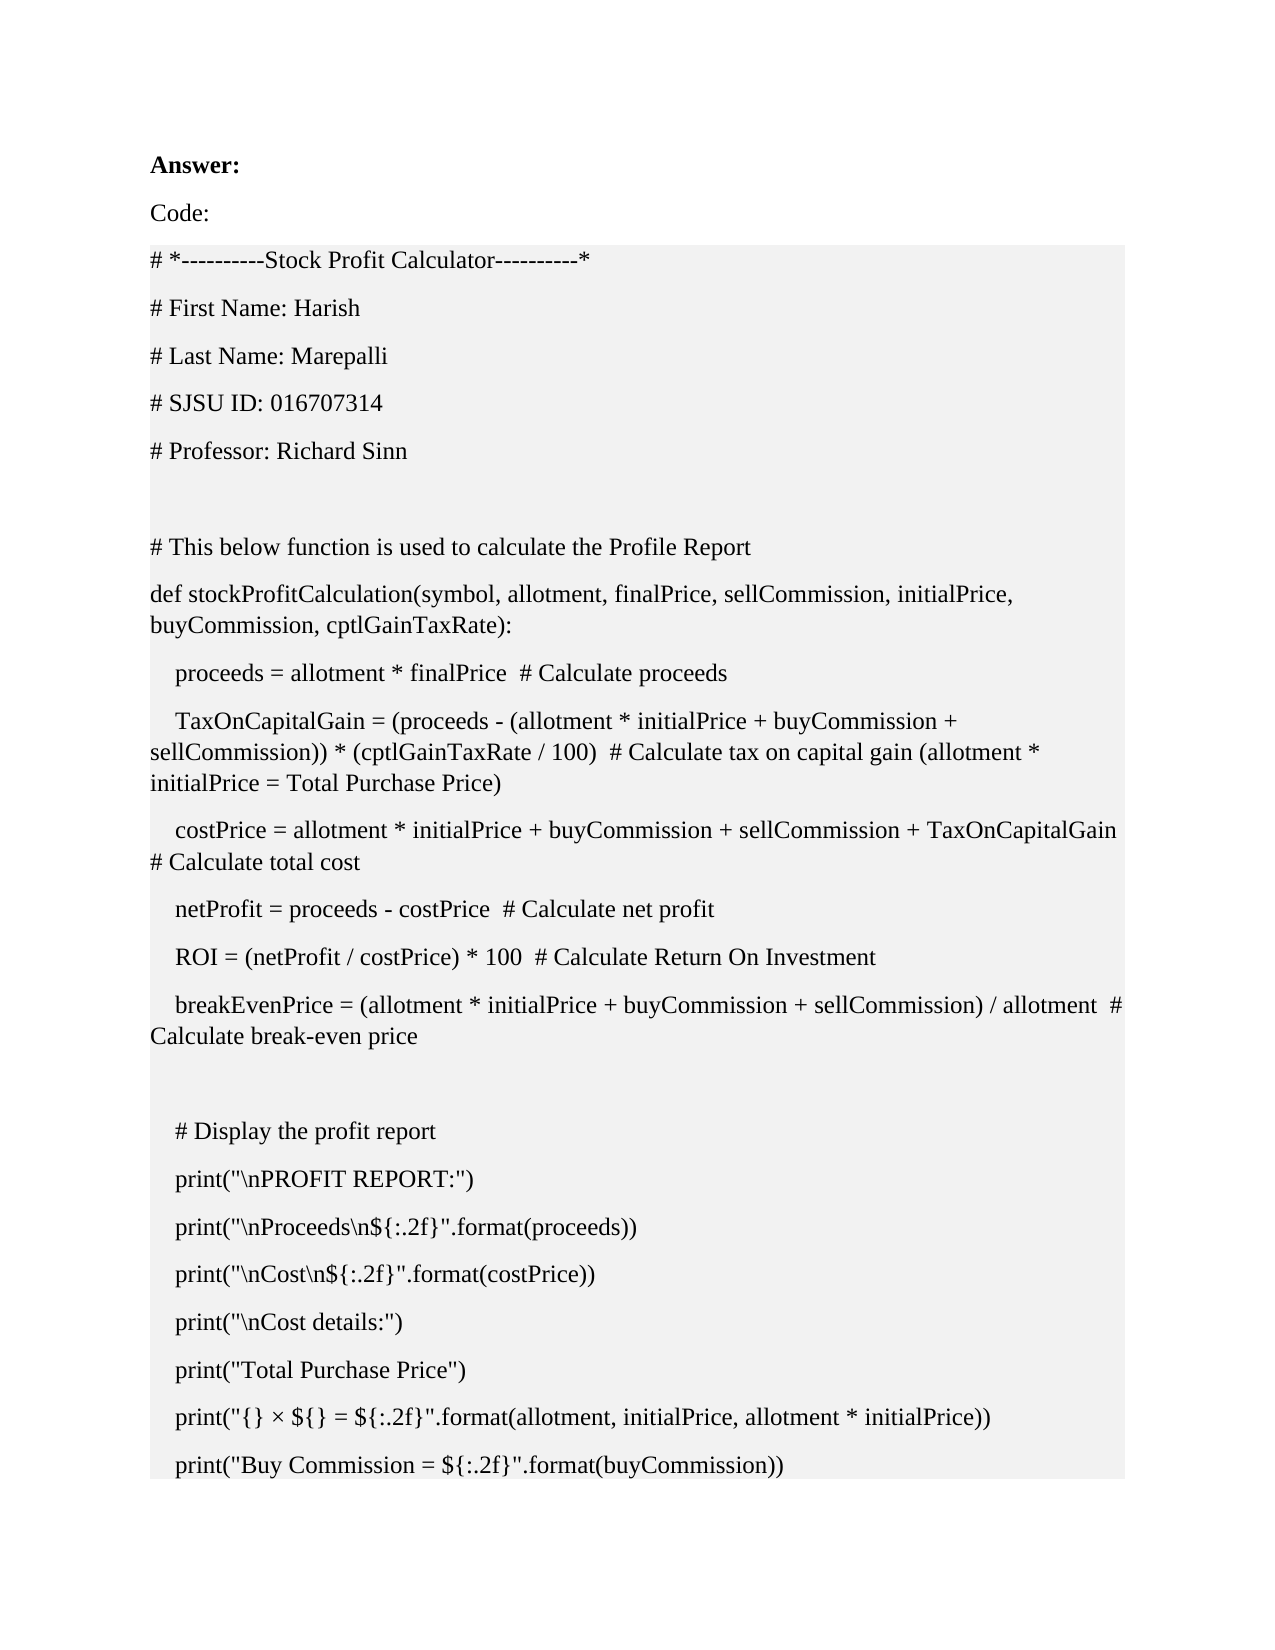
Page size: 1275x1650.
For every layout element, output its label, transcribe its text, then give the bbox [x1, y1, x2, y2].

text TaxOnCapitalGain = (proceeds - (allotment * initialPrice + buyCommission + sellCommission)) * (cptlGainTaxRate / 100) # Calculate tax on capital gain (allotment * initialPrice = Total Purchase Price) [150, 706, 1125, 797]
text print("\nCost details:") [150, 1307, 1125, 1336]
text Code: [150, 198, 1125, 226]
text proceeds = allotment * finalPrice # Calculate proceeds [150, 658, 1125, 687]
text ROI = (netProfit / costPrice) * 100 # Calculate Return On Investment [150, 942, 1125, 971]
text # *----------Stock Profit Calculator----------* [150, 245, 1125, 274]
text netProfit = proceeds - costPrice # Calculate net profit [150, 894, 1125, 923]
text print("\nProceeds\n${:.2f}".format(proceeds)) [150, 1212, 1125, 1240]
text breakEvenPrice = (allotment * initialPrice + buyCommission + sellCommission) / allotment # Calculate break-even price [150, 990, 1125, 1049]
text # SJSU ID: 016707314 [150, 388, 1125, 417]
text print("\nPROFIT REPORT:") [150, 1164, 1125, 1193]
text print("{} × ${} = ${:.2f}".format(allotment, initialPrice, allotment * initialPrice)) [150, 1402, 1125, 1431]
text def stockProfitCalculation(symbol, allotment, finalPrice, sellCommission, initialPrice, buyCommission, cptlGainTaxRate): [150, 579, 1125, 639]
text # Display the profit report [150, 1116, 1125, 1145]
text print("Buy Commission = ${:.2f}".format(buyCommission)) [150, 1450, 1125, 1479]
text costPrice = allotment * initialPrice + buyCommission + sellCommission + TaxOnCapitalGain # Calculate total cost [150, 816, 1125, 875]
text Answer: [150, 150, 1125, 179]
text # Last Name: Marepalli [150, 341, 1125, 369]
text print("Total Purchase Price") [150, 1355, 1125, 1383]
text # This below function is used to calculate the Profile Report [150, 532, 1125, 560]
text # First Name: Harish [150, 293, 1125, 322]
text # Professor: Richard Sinn [150, 436, 1125, 465]
text print("\nCost\n${:.2f}".format(costPrice)) [150, 1259, 1125, 1288]
